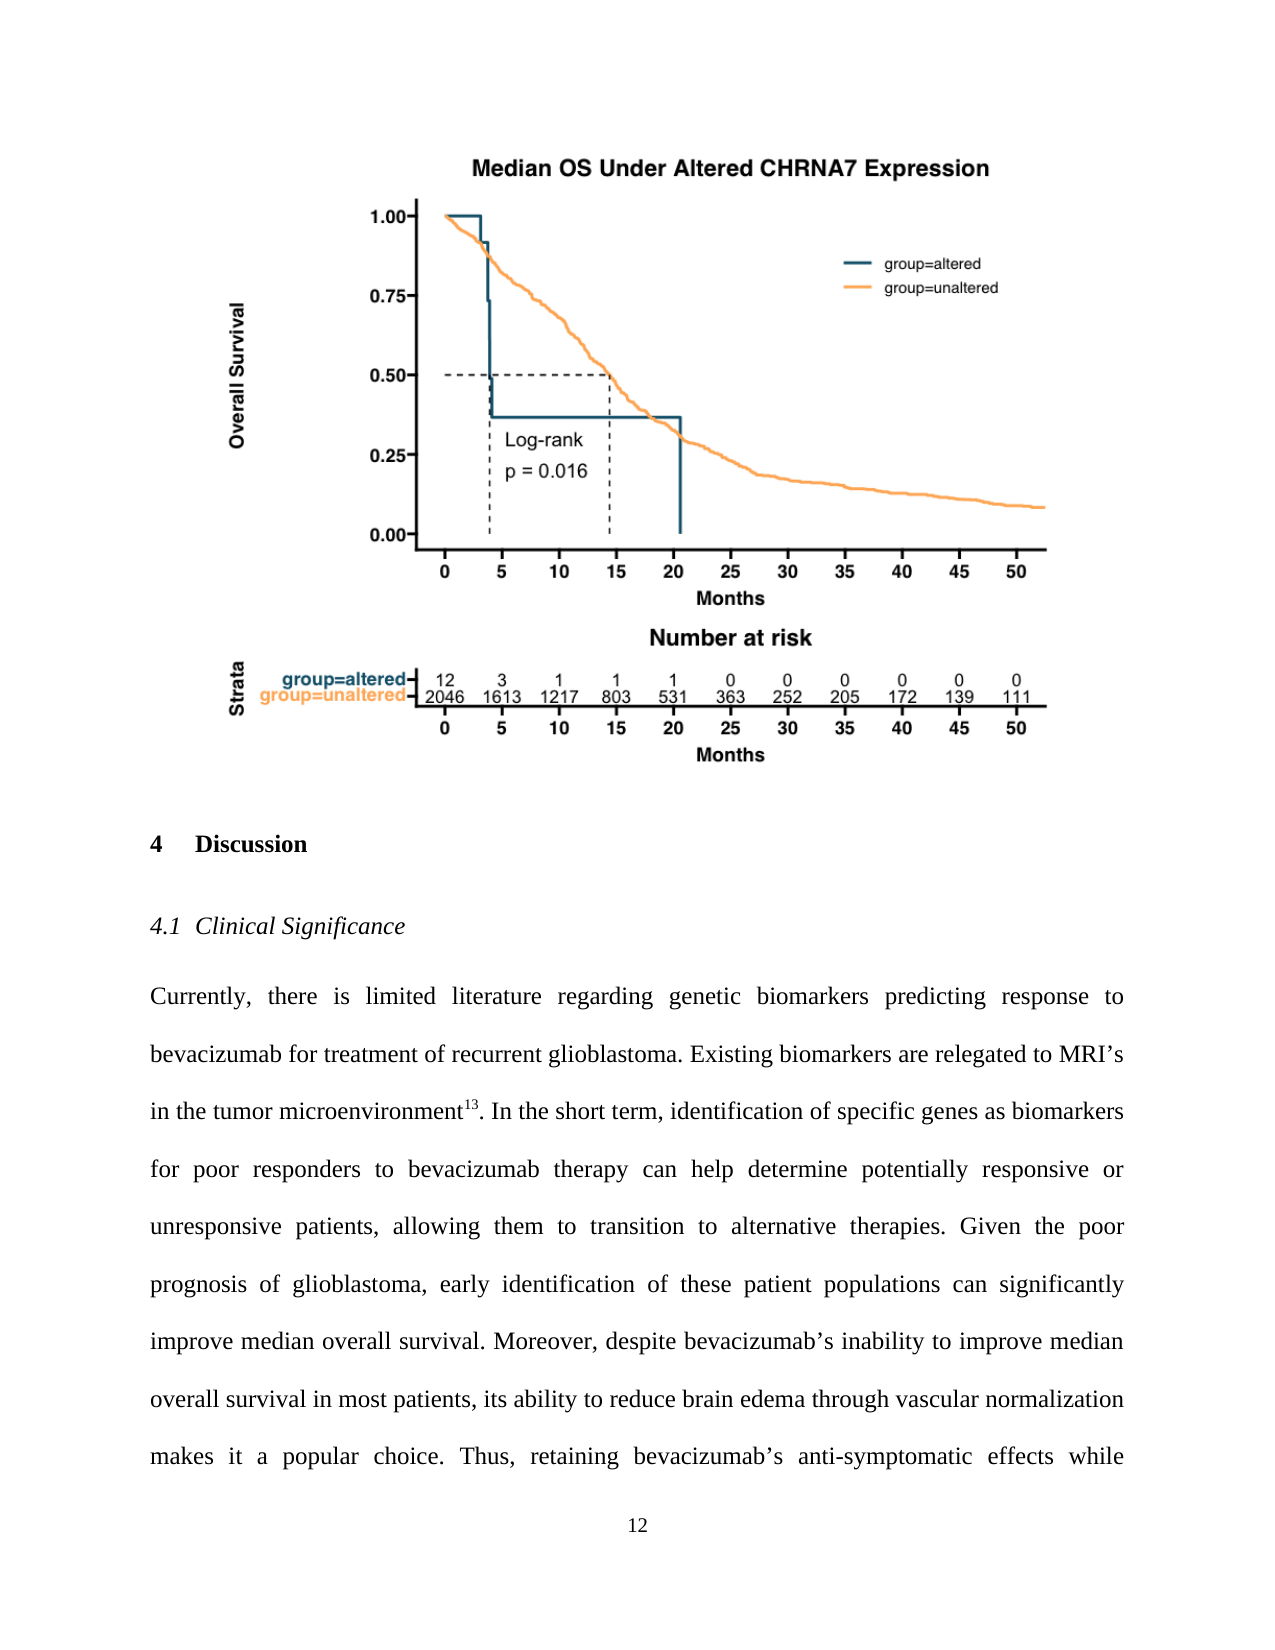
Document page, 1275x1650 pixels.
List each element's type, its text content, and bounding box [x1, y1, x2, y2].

subtitle 4 Discussion [150, 829, 1125, 857]
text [150, 981, 1125, 1470]
picture [220, 150, 1055, 775]
subtitle 4.1 Clinical Significance [150, 911, 1125, 940]
